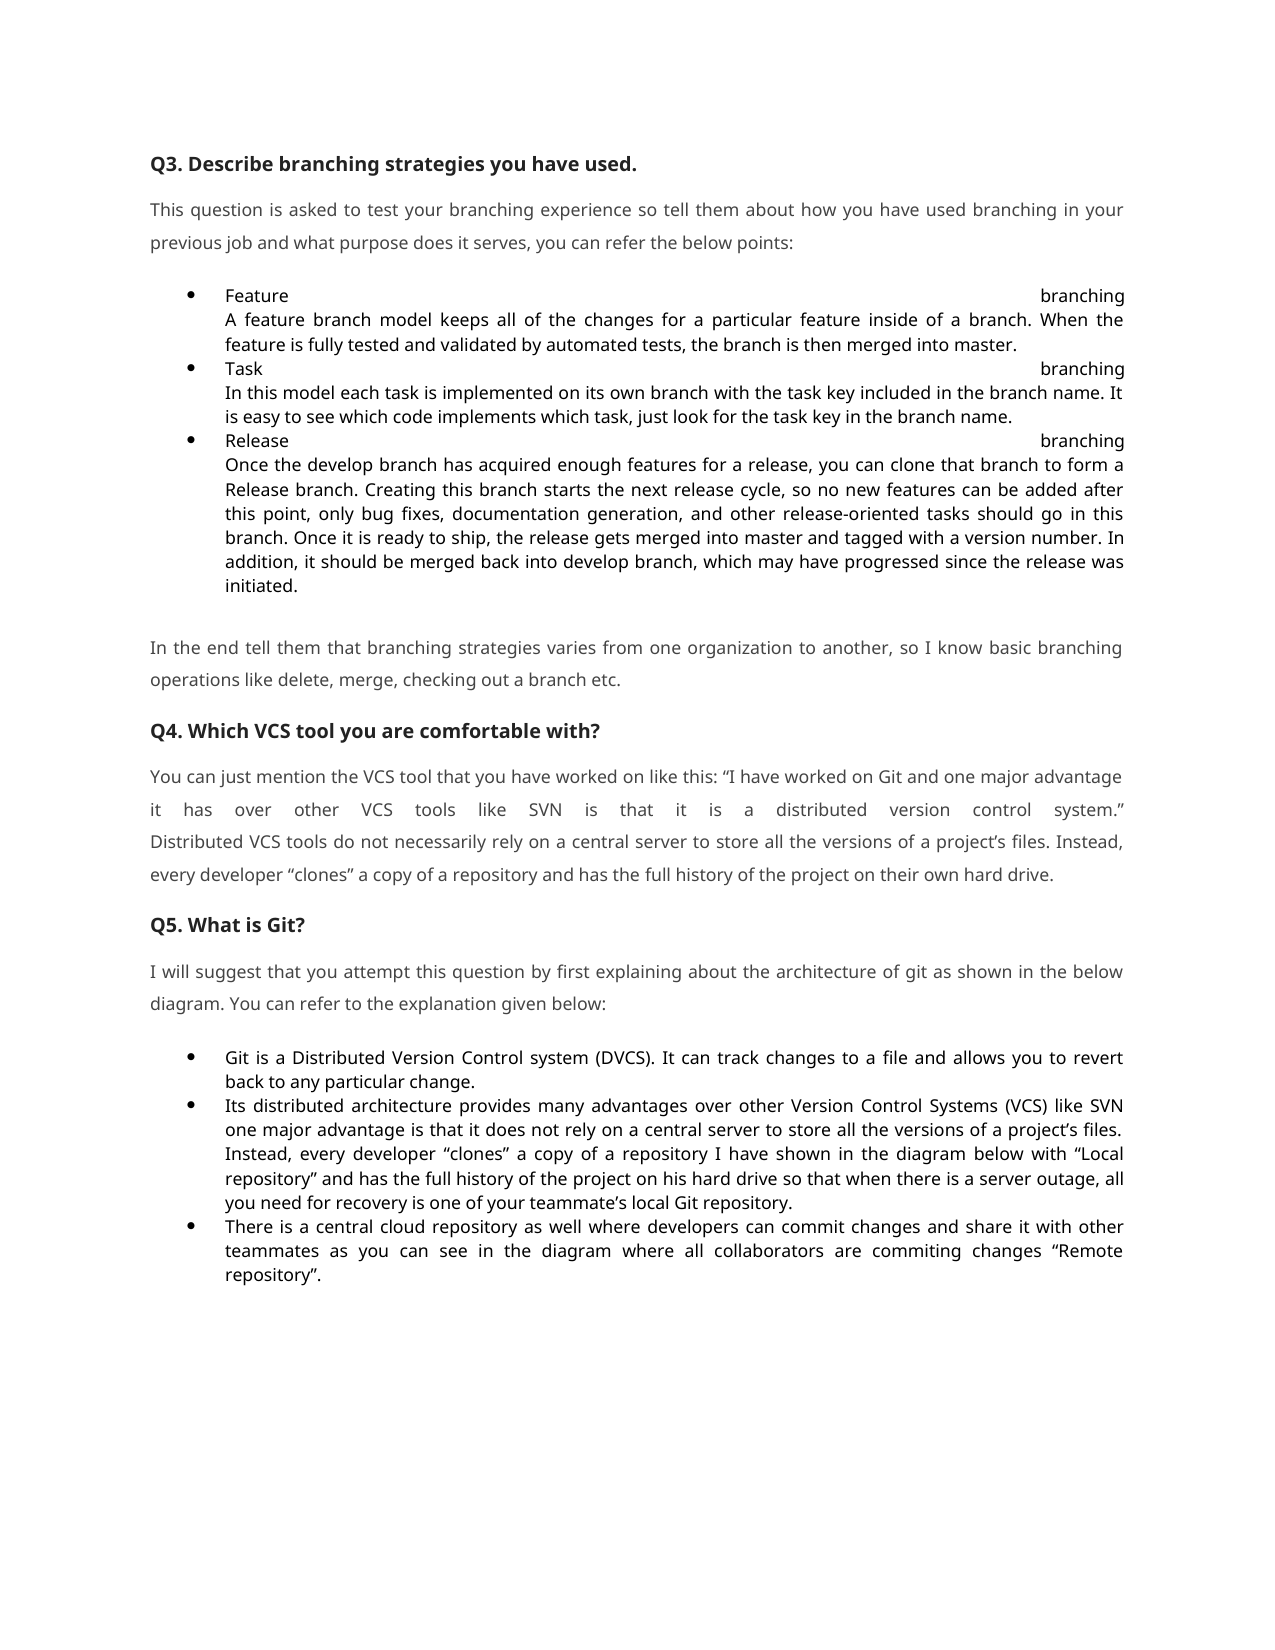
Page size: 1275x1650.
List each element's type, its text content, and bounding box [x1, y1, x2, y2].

list There is a central cloud repository as well where developers can commit changes and share it with other teammates as you can see in the diagram where all collaborators are commiting changes “Remote repository”. [187, 1214, 1125, 1287]
text Q4. Which VCS tool you are comfortable with? [150, 717, 1125, 744]
text In the end tell them that branching strategies varies from one organization to another, so I know basic branching operations like delete, merge, checking out a branch etc. [150, 627, 1125, 692]
text I will suggest that you attempt this question by first explaining about the architecture of git as shown in the below diagram. You can refer to the explanation given below: [150, 951, 1125, 1016]
list Task branching In this model each task is implemented on its own branch with the task key included in the branch name. It is easy to see which code implements which task, just look for the task key in the branch name. [187, 356, 1125, 429]
list Git is a Distributed Version Control system (DVCS). It can track changes to a file and allows you to revert back to any particular change. [187, 1045, 1125, 1093]
list Feature branching A feature branch model keeps all of the changes for a particular feature inside of a branch. When the feature is fully tested and validated by automated tests, the branch is then merged into master. [187, 284, 1125, 356]
list Its distributed architecture provides many advantages over other Version Control Systems (VCS) like SVN one major advantage is that it does not rely on a central server to store all the versions of a project’s files. Instead, every developer “clones” a copy of a repository I have shown in the diagram below with “Local repository” and has the full history of the project on his hard drive so that when there is a server outage, all you need for recovery is one of your teammate’s local Git repository. [187, 1093, 1125, 1214]
text You can just mention the VCS tool that you have worked on like this: “I have worked on Git and one major advantage it has over other VCS tools like SVN is that it is a distributed version control system.” Distributed VCS tools do not necessarily rely on a central server to store all the versions of a project’s files. Instead, every developer “clones” a copy of a repository and has the full history of the project on their own hard drive. [150, 756, 1125, 886]
list Release branching Once the develop branch has acquired enough features for a release, you can clone that branch to form a Release branch. Creating this branch starts the next release cycle, so no new features can be added after this point, only bug fixes, documentation generation, and other release-oriented tasks should go in this branch. Once it is ready to ship, the release gets merged into master and tagged with a version number. In addition, it should be merged back into develop branch, which may have progressed since the release was initiated. [187, 429, 1125, 598]
text Q5. What is Git? [150, 911, 1125, 938]
text Q3. Describe branching strategies you have used. [150, 150, 1125, 177]
text This question is asked to test your branching experience so tell them about how you have used branching in your previous job and what purpose does it serves, you can refer the below points: [150, 189, 1125, 254]
